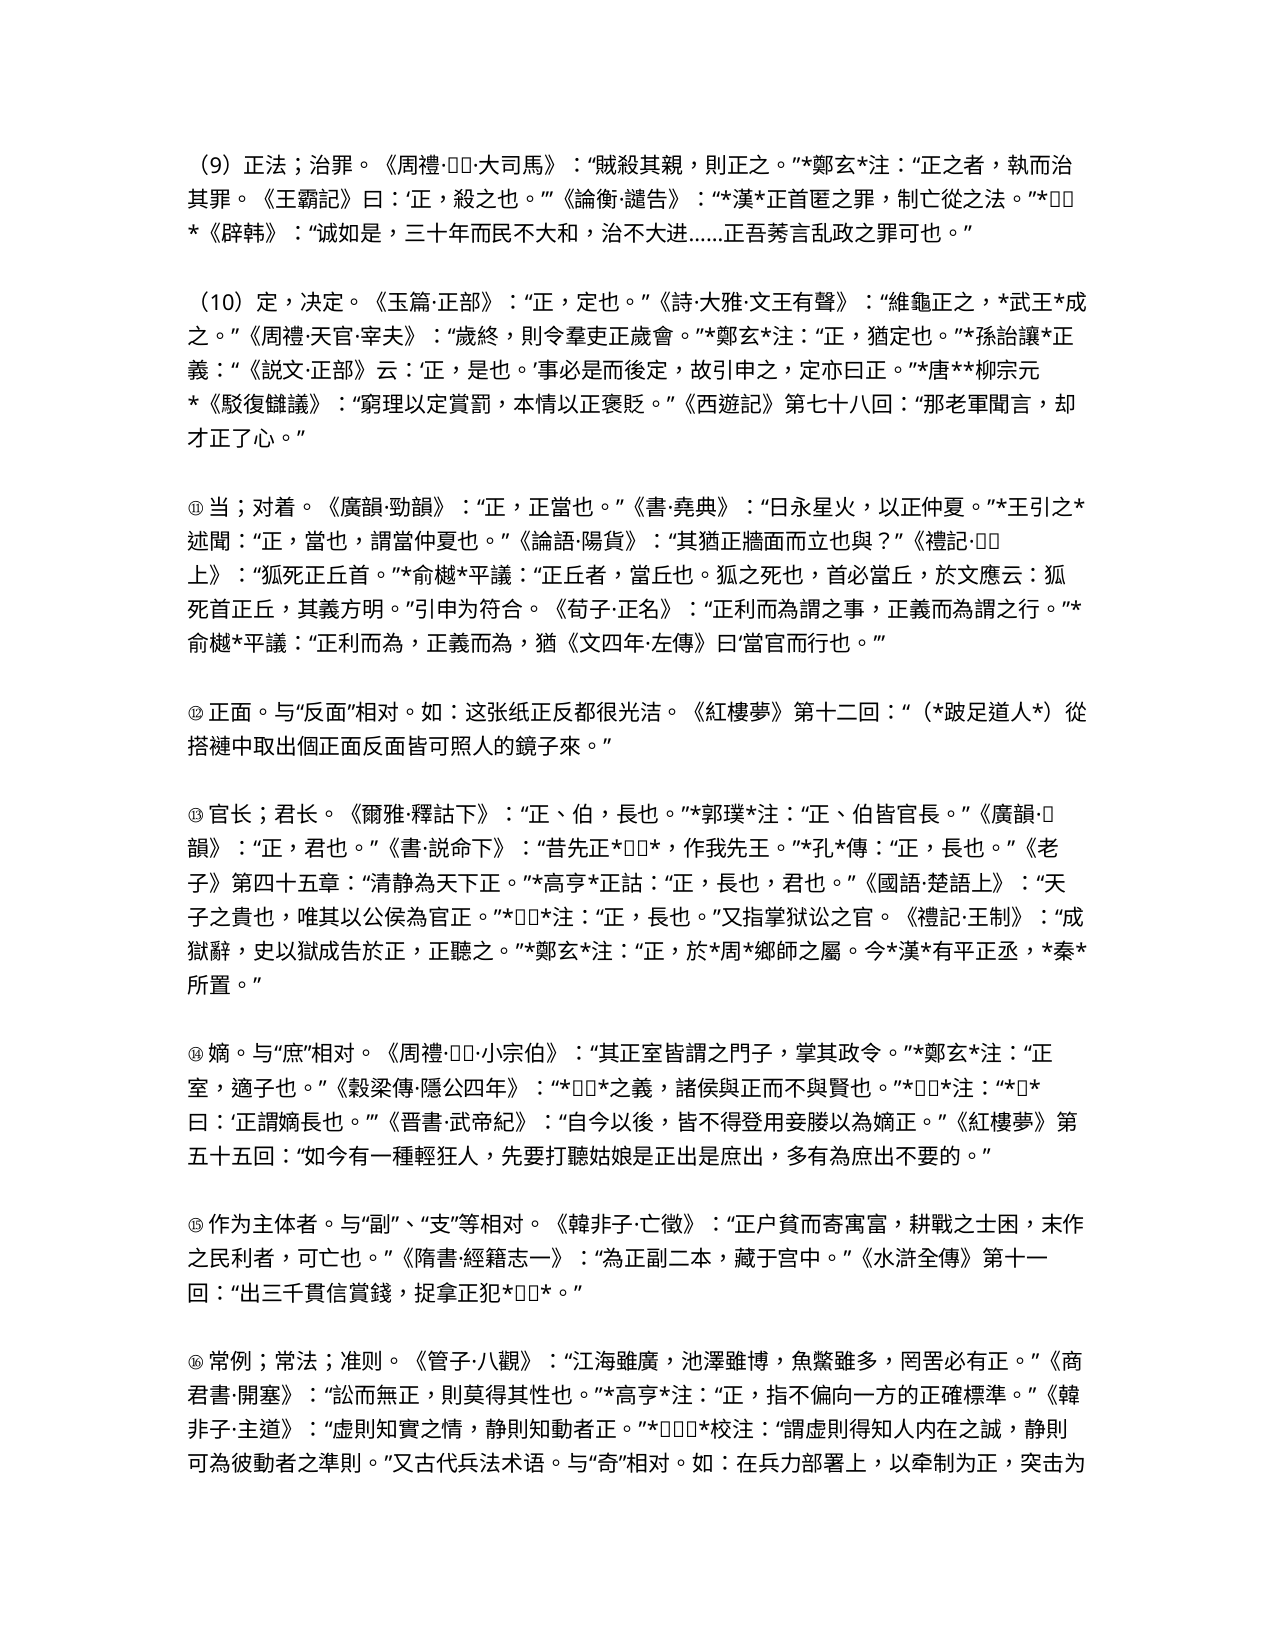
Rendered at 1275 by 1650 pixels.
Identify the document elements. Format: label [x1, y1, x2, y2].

text [187, 150, 1087, 1478]
